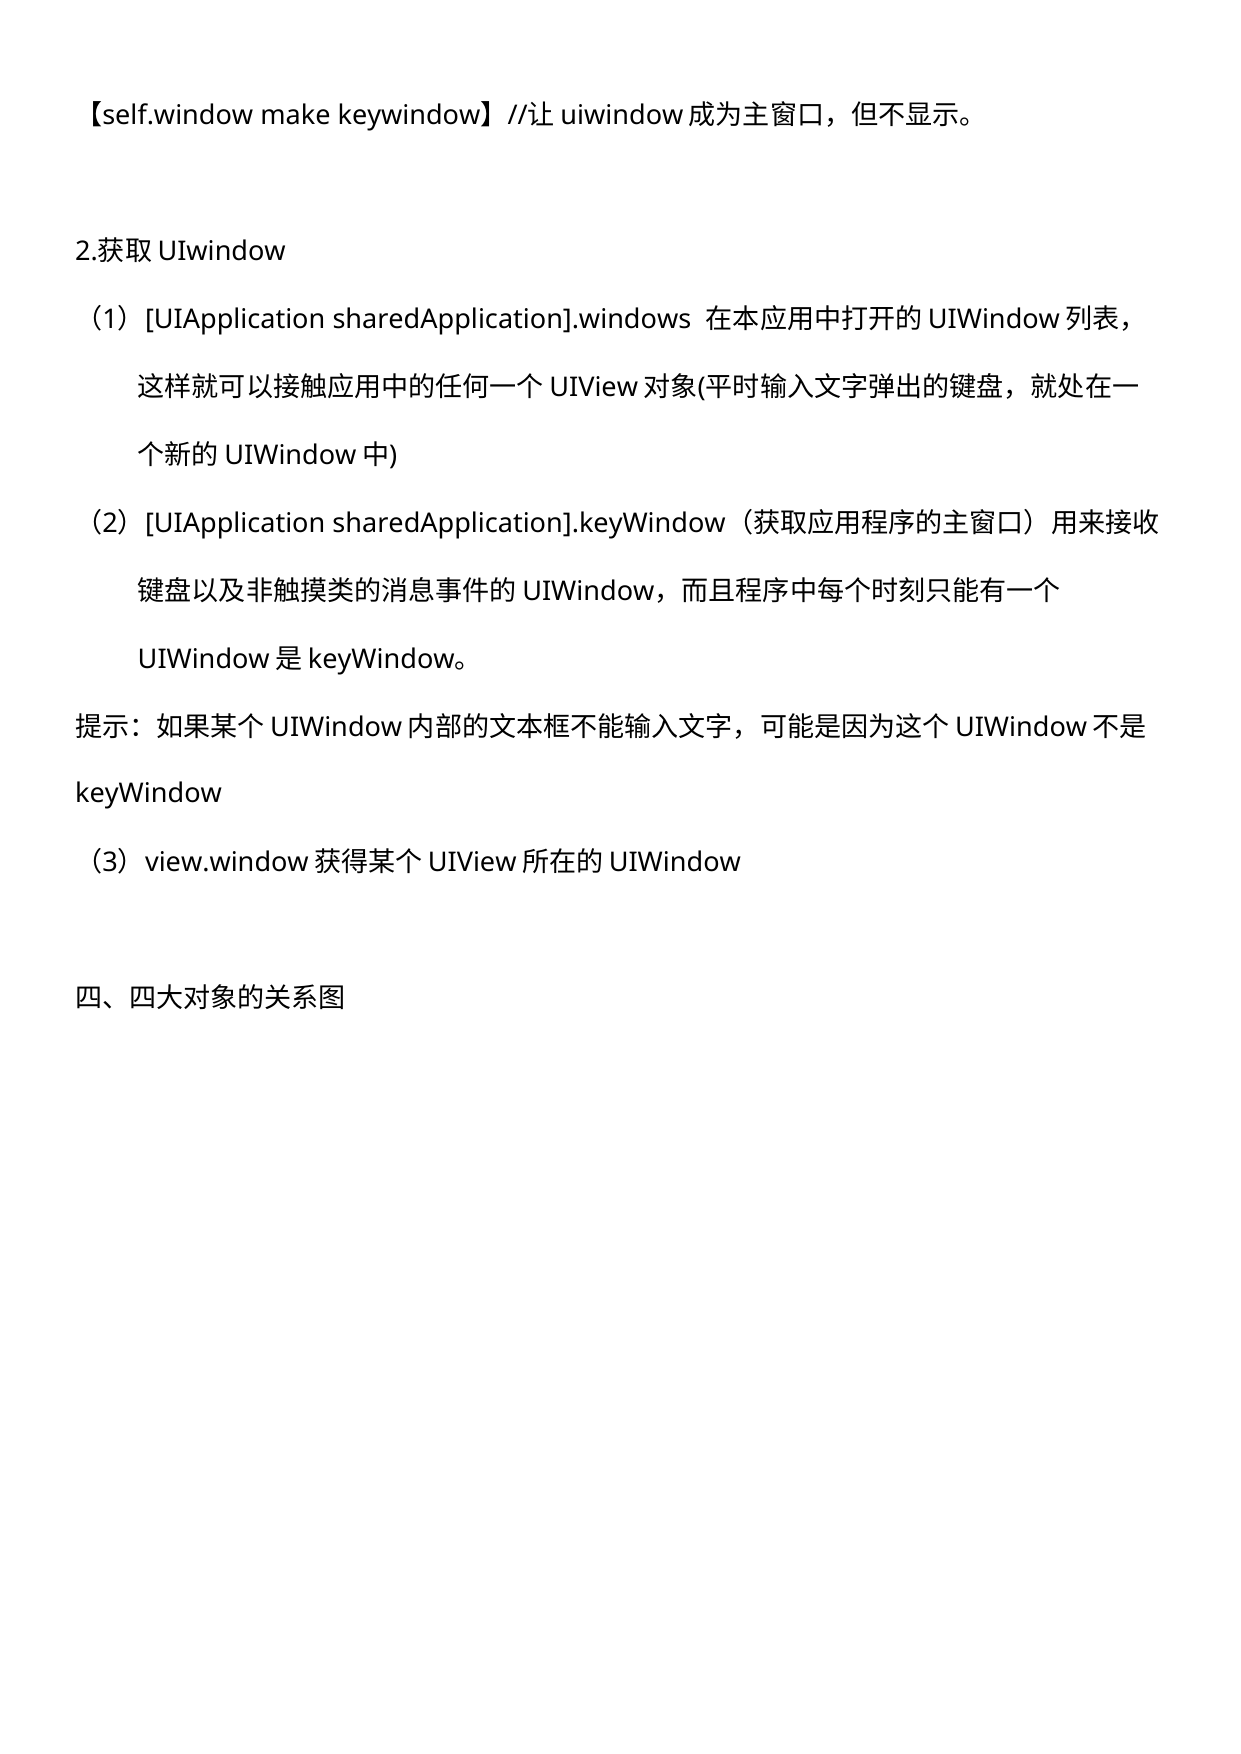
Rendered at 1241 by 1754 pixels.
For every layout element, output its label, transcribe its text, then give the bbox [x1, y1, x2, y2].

text （3）view.window获得某个UIView所在的UIWindow [75, 826, 1165, 894]
text （1）[UIApplication sharedApplication].windows 在本应用中打开的UIWindow列表，这样就可以接触应用中的任何一个UIView对象(平时输入文字弹出的键盘，就处在一个新的UIWindow中) [75, 283, 1165, 486]
text 四、四大对象的关系图 [75, 962, 1165, 1030]
text 2.获取UIwindow [75, 215, 1165, 283]
text 提示：如果某个UIWindow内部的文本框不能输入文字，可能是因为这个UIWindow不是keyWindow [75, 690, 1165, 826]
text 【self.window make keywindow】//让uiwindow成为主窗口，但不显示。 [75, 79, 1165, 147]
text （2）[UIApplication sharedApplication].keyWindow（获取应用程序的主窗口）用来接收键盘以及非触摸类的消息事件的UIWindow，而且程序中每个时刻只能有一个UIWindow是keyWindow。 [75, 486, 1165, 690]
